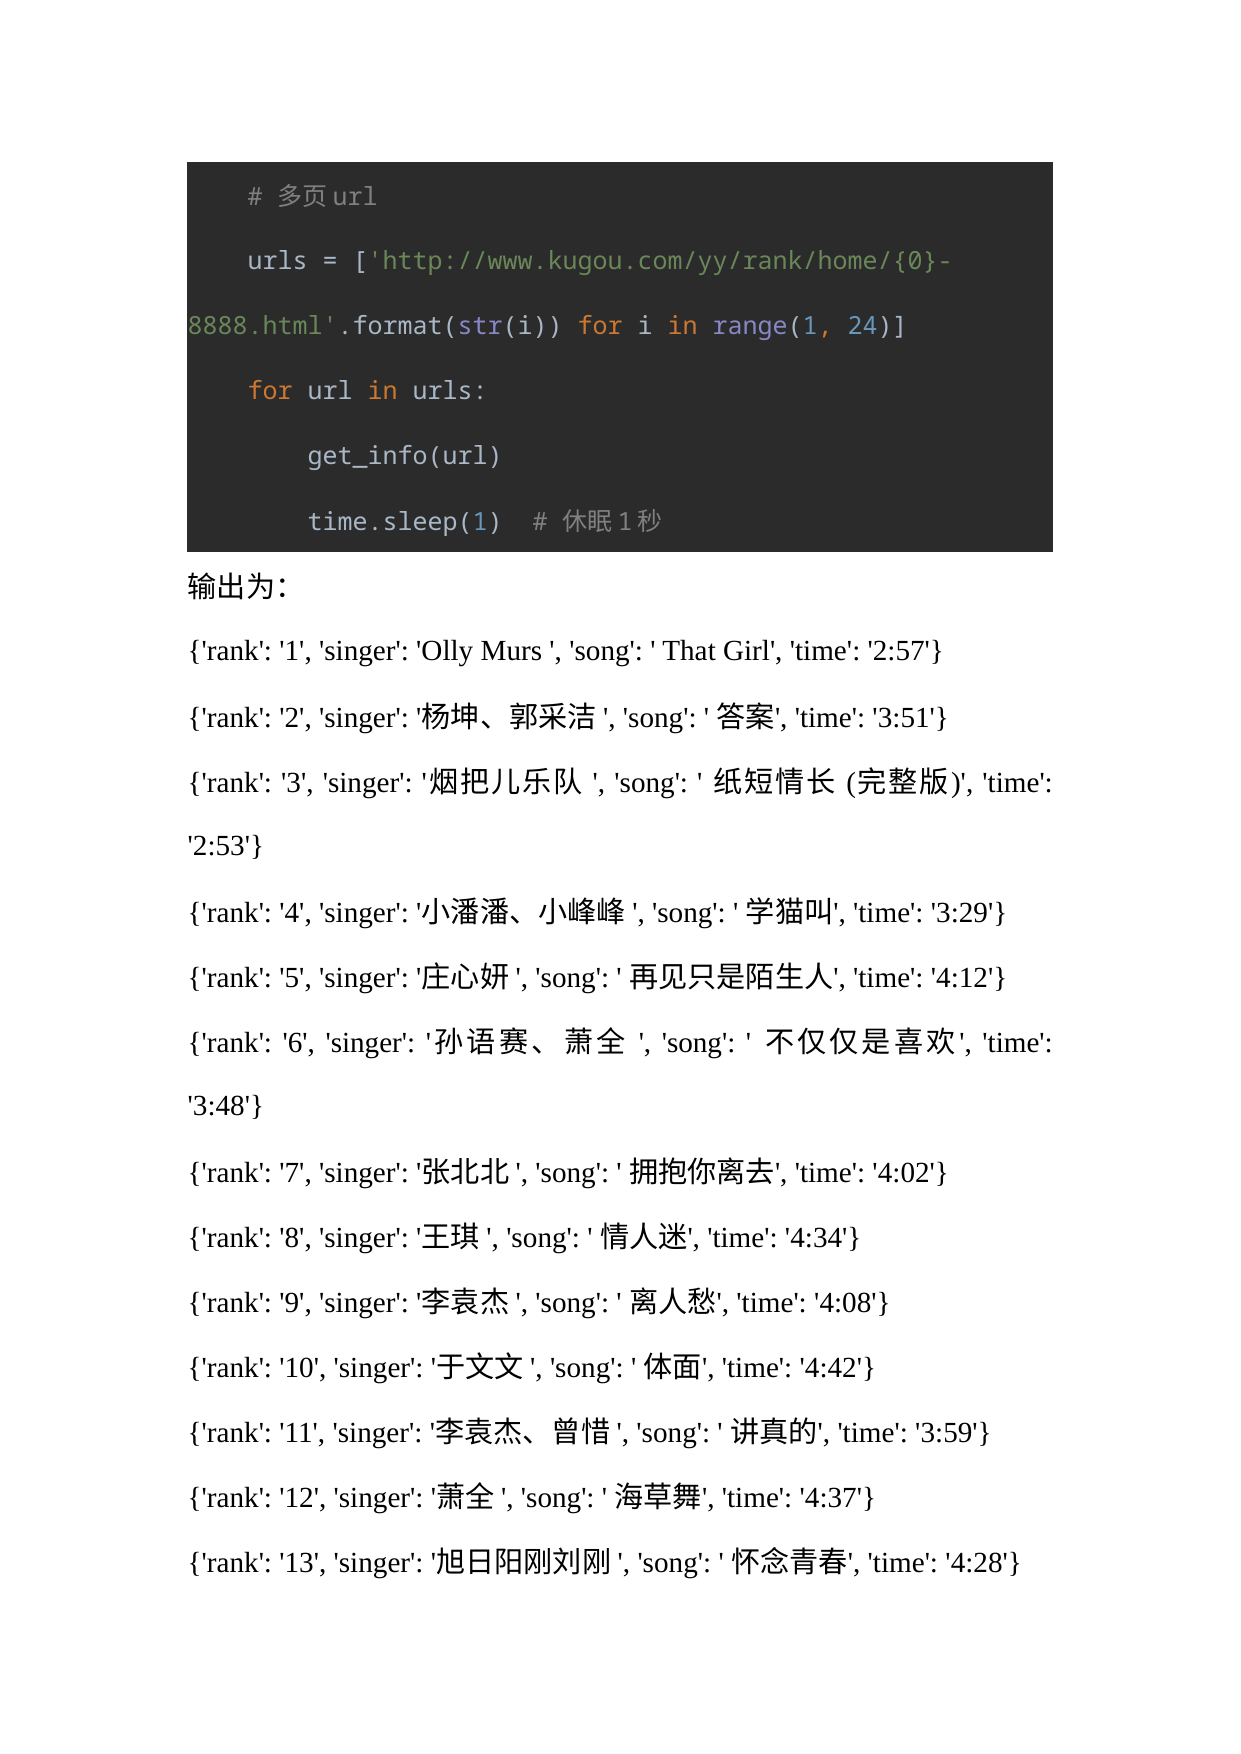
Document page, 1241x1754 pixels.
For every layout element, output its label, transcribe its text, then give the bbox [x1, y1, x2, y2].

text {'rank': '6', 'singer': '孙语赛、萧全 ', 'song': ' 不仅仅是喜欢', 'time': '3:48'} [187, 1007, 1053, 1137]
text {'rank': '1', 'singer': 'Olly Murs ', 'song': ' That Girl', 'time': '2:57'} [187, 617, 1053, 682]
text {'rank': '8', 'singer': '王琪 ', 'song': ' 情人迷', 'time': '4:34'} [187, 1202, 1053, 1267]
text {'rank': '12', 'singer': '萧全 ', 'song': ' 海草舞', 'time': '4:37'} [187, 1462, 1053, 1527]
text 输出为： [187, 552, 1053, 617]
text {'rank': '7', 'singer': '张北北 ', 'song': ' 拥抱你离去', 'time': '4:02'} [187, 1137, 1053, 1202]
text {'rank': '2', 'singer': '杨坤、郭采洁 ', 'song': ' 答案', 'time': '3:51'} [187, 682, 1053, 747]
text {'rank': '3', 'singer': '烟把儿乐队 ', 'song': ' 纸短情长 (完整版)', 'time': '2:53'} [187, 747, 1053, 877]
text {'rank': '9', 'singer': '李袁杰 ', 'song': ' 离人愁', 'time': '4:08'} [187, 1267, 1053, 1332]
text {'rank': '13', 'singer': '旭日阳刚刘刚 ', 'song': ' 怀念青春', 'time': '4:28'} [187, 1527, 1053, 1592]
text {'rank': '5', 'singer': '庄心妍 ', 'song': ' 再见只是陌生人', 'time': '4:12'} [187, 942, 1053, 1007]
text {'rank': '11', 'singer': '李袁杰、曾惜 ', 'song': ' 讲真的', 'time': '3:59'} [187, 1397, 1053, 1462]
text {'rank': '10', 'singer': '于文文 ', 'song': ' 体面', 'time': '4:42'} [187, 1332, 1053, 1397]
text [187, 162, 1053, 552]
text {'rank': '4', 'singer': '小潘潘、小峰峰 ', 'song': ' 学猫叫', 'time': '3:29'} [187, 877, 1053, 942]
